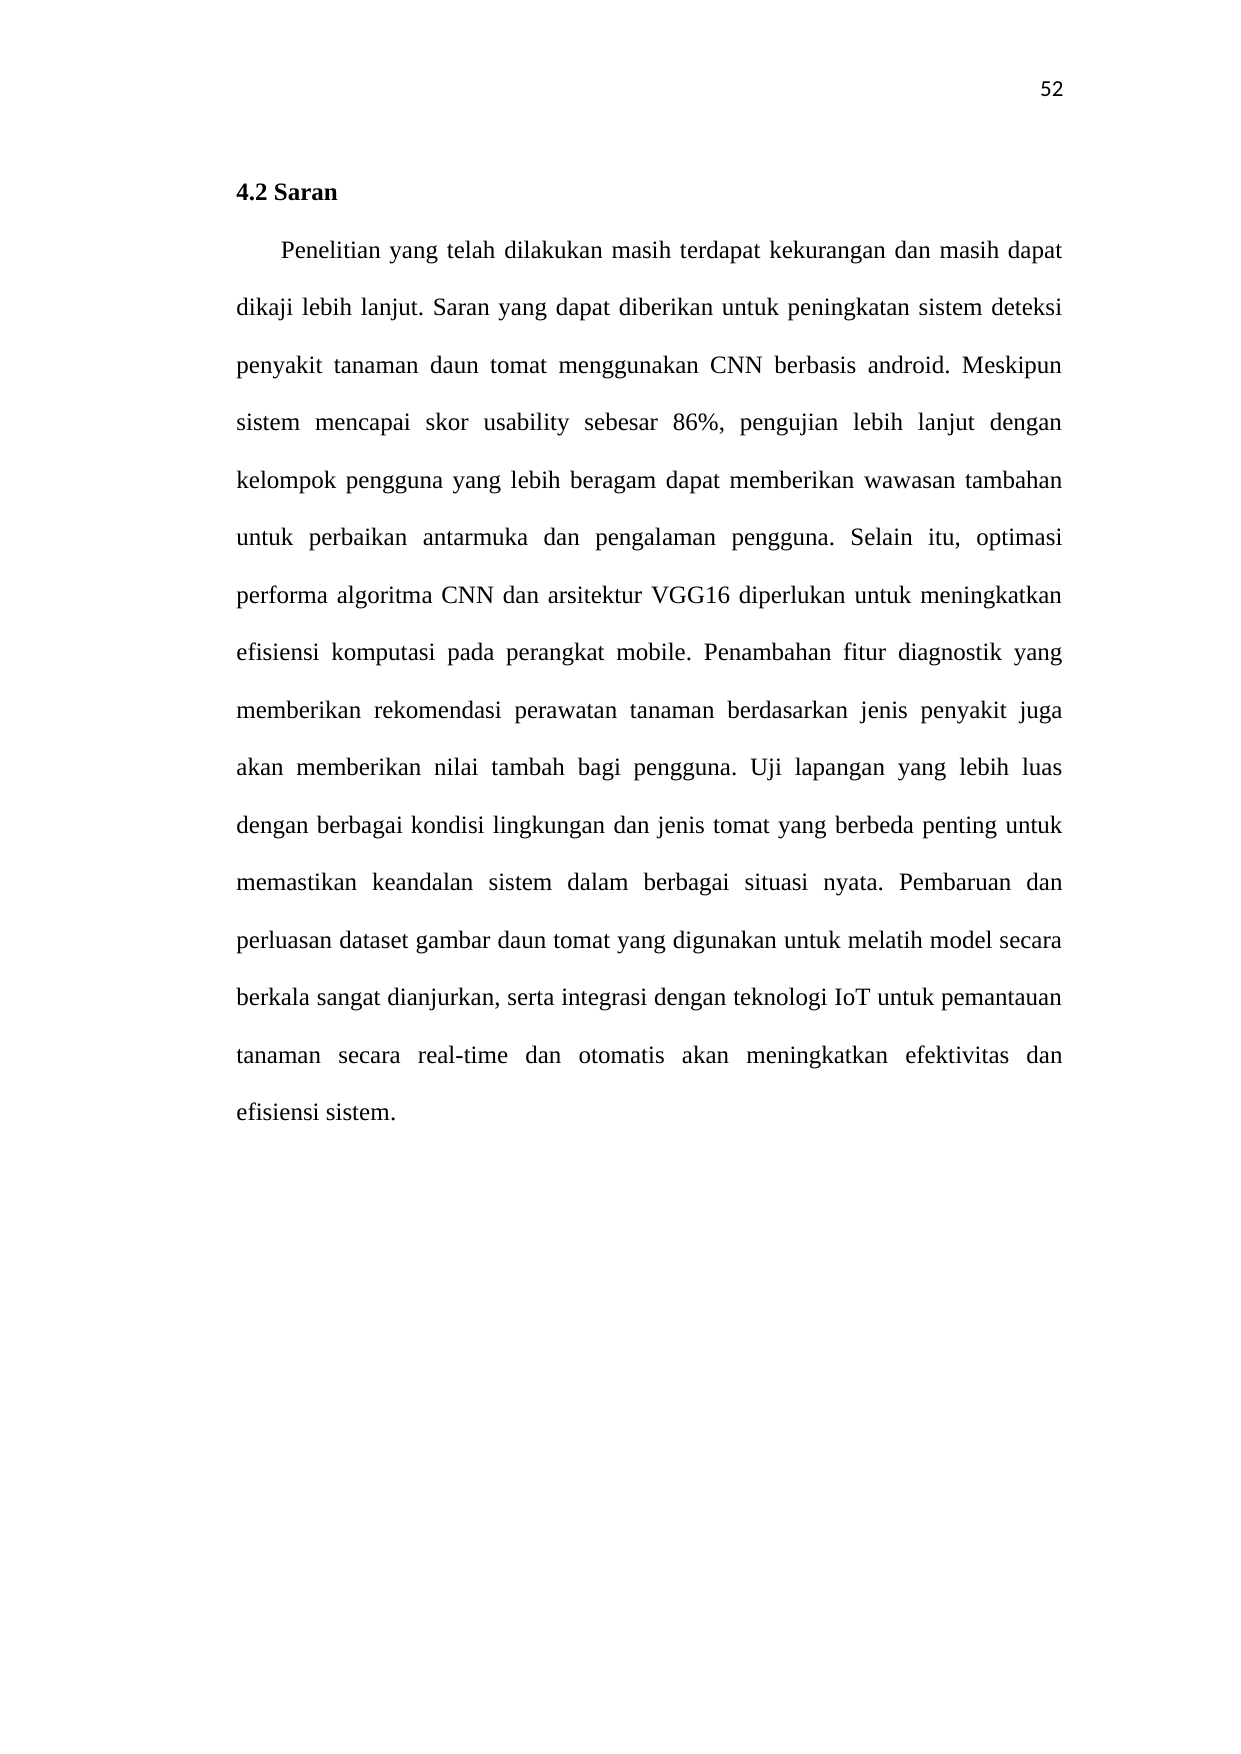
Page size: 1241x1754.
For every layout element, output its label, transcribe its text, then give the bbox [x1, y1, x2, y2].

text Penelitian yang telah dilakukan masih terdapat kekurangan dan masih dapat dikaji lebih lanjut. Saran yang dapat diberikan untuk peningkatan sistem deteksi penyakit tanaman daun tomat menggunakan CNN berbasis android. Meskipun sistem mencapai skor usability sebesar 86%, pengujian lebih lanjut dengan kelompok pengguna yang lebih beragam dapat memberikan wawasan tambahan untuk perbaikan antarmuka dan pengalaman pengguna. Selain itu, optimasi performa algoritma CNN dan arsitektur VGG16 diperlukan untuk meningkatkan efisiensi komputasi pada perangkat mobile. Penambahan fitur diagnostik yang memberikan rekomendasi perawatan tanaman berdasarkan jenis penyakit juga akan memberikan nilai tambah bagi pengguna. Uji lapangan yang lebih luas dengan berbagai kondisi lingkungan dan jenis tomat yang berbeda penting untuk memastikan keandalan sistem dalam berbagai situasi nyata. Pembaruan dan perluasan dataset gambar daun tomat yang digunakan untuk melatih model secara berkala sangat dianjurkan, serta integrasi dengan teknologi IoT untuk pemantauan tanaman secara real-time dan otomatis akan meningkatkan efektivitas dan efisiensi sistem. [236, 235, 1063, 1126]
subtitle 4.2 Saran [236, 177, 1063, 206]
